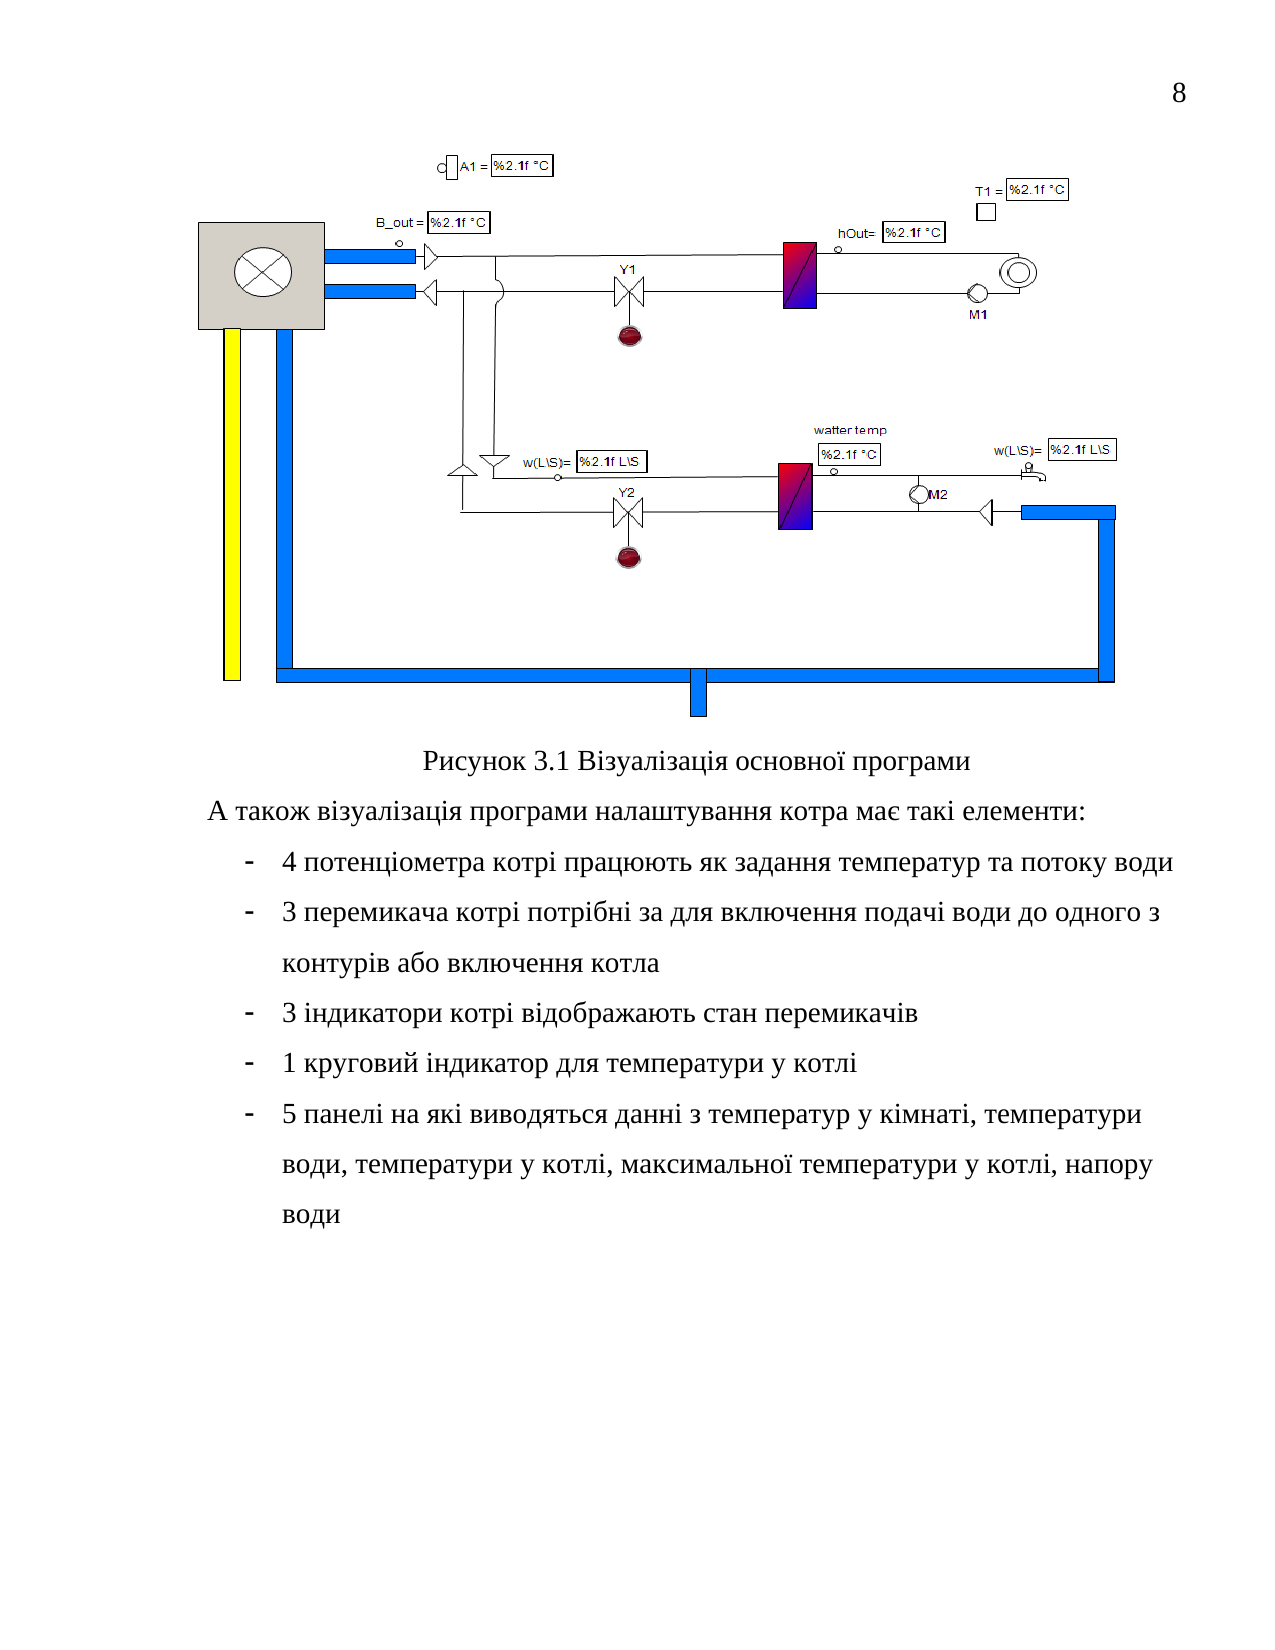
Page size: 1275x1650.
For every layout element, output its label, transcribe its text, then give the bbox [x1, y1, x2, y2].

list 5 панелі на які виводяться данні з температур у кімнаті, температури води, температури у котлі, максимальної температури у котлі, напору води [244, 1096, 1186, 1230]
picture [177, 142, 1142, 727]
text А також візуалізація програми налаштування котра має такі елементи: [148, 793, 1186, 827]
list 1 круговий індикатор для температури у котлі [244, 1045, 1186, 1079]
text Рисунок 3.1 Візуалізація основної програми [148, 743, 1186, 777]
list 4 потенціометра котрі працюють як задання температур та потоку води [244, 844, 1186, 877]
list 3 індикатори котрі відображають стан перемикачів [244, 995, 1186, 1029]
list 3 перемикача котрі потрібні за для включення подачі води до одного з контурів або включення котла [244, 894, 1186, 978]
